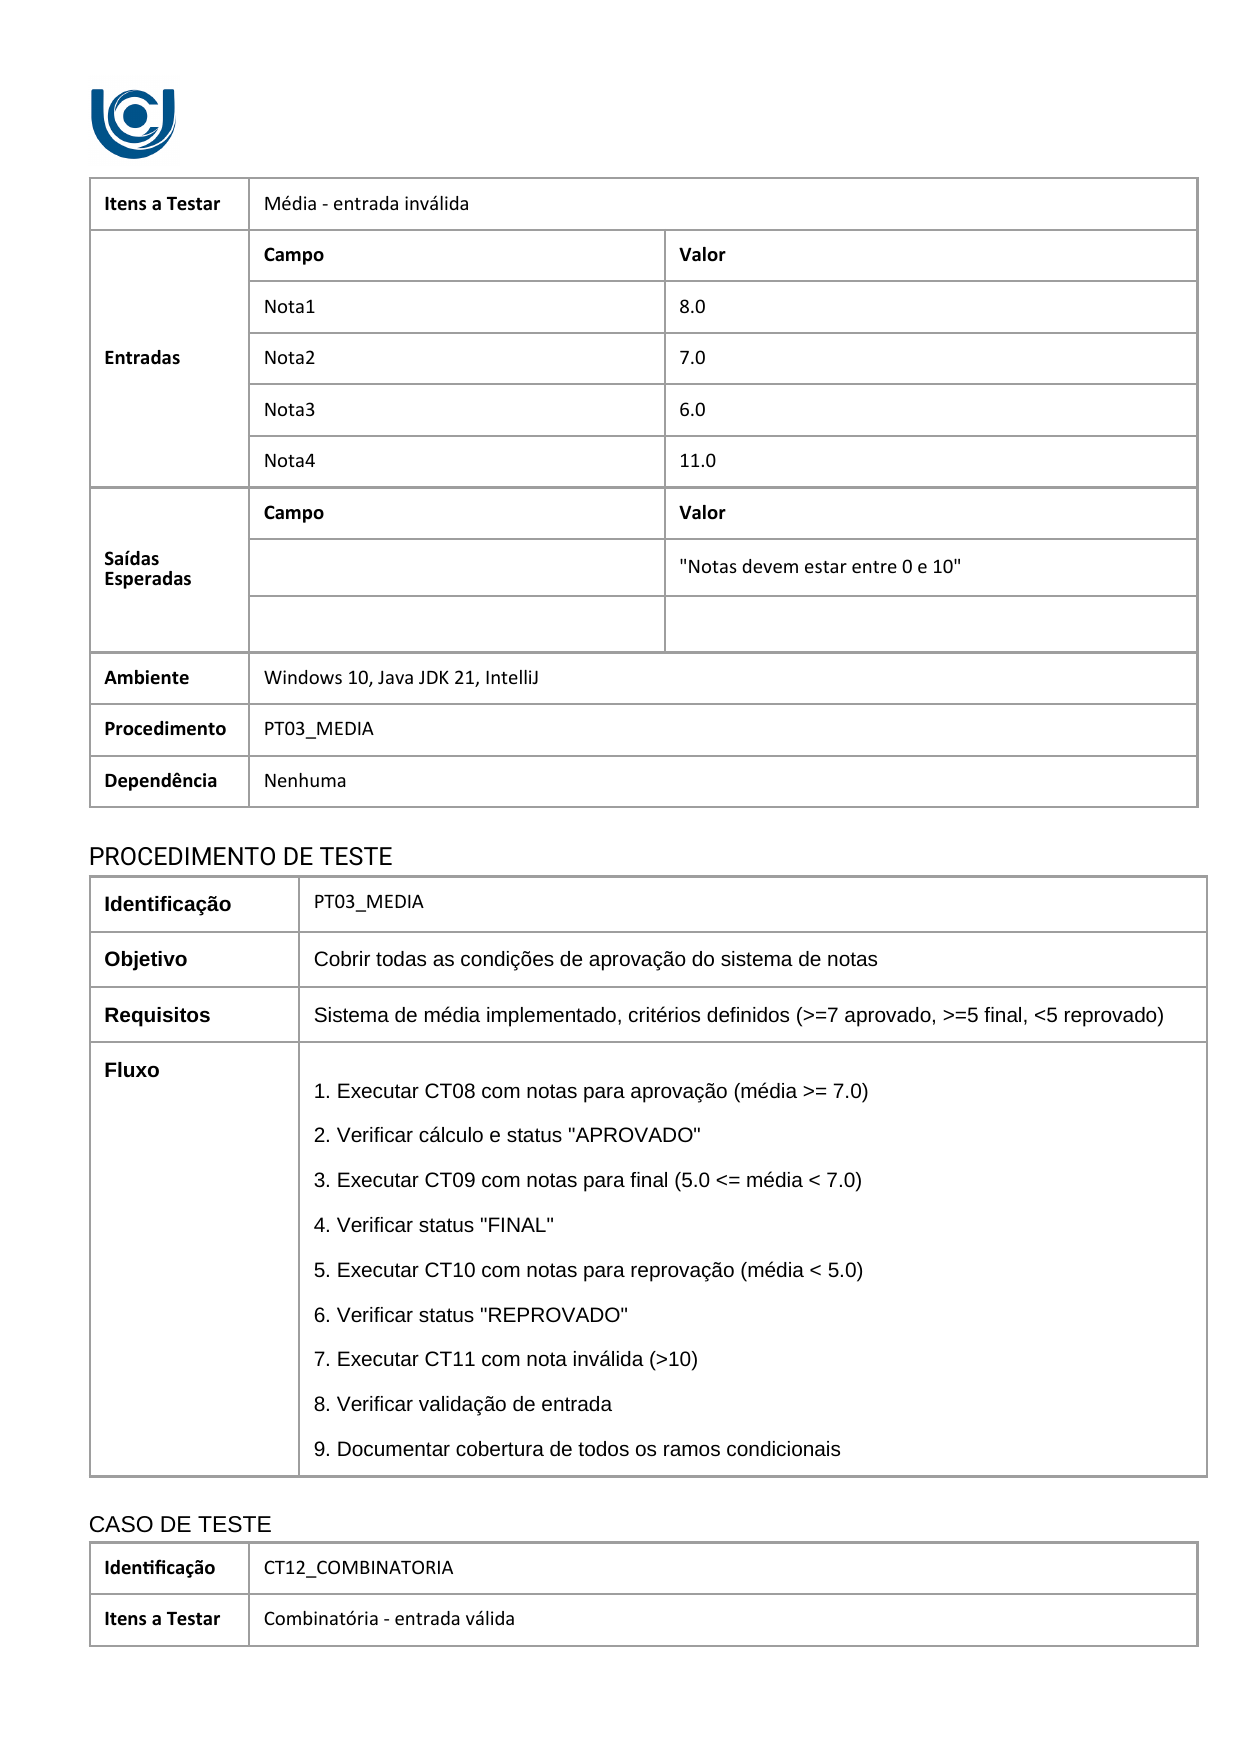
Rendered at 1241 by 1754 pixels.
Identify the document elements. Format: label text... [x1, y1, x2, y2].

table_cell Sistema de média implementado, critérios definidos (>=7 aprovado, >=5 final, <5 reprovado) [300, 988, 1206, 1041]
table_cell Itens a Testar [91, 179, 248, 229]
table_cell 11.0 [666, 437, 1196, 486]
table_cell Fluxo [91, 1043, 298, 1475]
table_cell PT03_MEDIA [250, 705, 1196, 754]
text PROCEDIMENTO DE TESTE [88, 842, 1122, 871]
table_cell Média - entrada inválida [250, 179, 1196, 229]
table_header PT03_MEDIA [300, 878, 1206, 931]
picture [88, 75, 180, 166]
table_cell Ambiente [91, 654, 248, 703]
table_cell Saídas Esperadas [91, 489, 248, 651]
table_cell Nota2 [250, 334, 664, 383]
table_cell Cobrir todas as condições de aprovação do sistema de notas [300, 933, 1206, 986]
table_cell Itens a Testar [91, 1595, 248, 1644]
table_cell 1. Executar CT08 com notas para aprovação (média >= 7.0) 2. Verificar cálculo e status "APROVADO" 3. Executar CT09 com notas para final (5.0 <= média < 7.0) 4. Verificar status "FINAL" 5. Executar CT10 com notas para reprovação (média < 5.0) 6. Verificar status "REPROVADO" 7. Executar CT11 com nota inválida (>10) 8. Verificar validação de entrada 9. Documentar cobertura de todos os ramos condicionais [300, 1043, 1206, 1475]
table_header Identificação [91, 878, 298, 931]
table_cell Procedimento [91, 705, 248, 754]
table_cell Objetivo [91, 933, 298, 986]
table_cell Valor [666, 231, 1196, 280]
table_cell "Notas devem estar entre 0 e 10" [666, 540, 1196, 595]
table_cell Windows 10, Java JDK 21, IntelliJ [250, 654, 1196, 703]
table_cell Nota4 [250, 437, 664, 486]
table_cell Entradas [91, 231, 248, 486]
table_cell Campo [250, 231, 664, 280]
text CASO DE TESTE [88, 1511, 1122, 1537]
table_cell Nota1 [250, 282, 664, 332]
table_cell Valor [666, 489, 1196, 538]
table_header Identificação [91, 1544, 248, 1593]
table_header CT12_COMBINATORIA [250, 1544, 1196, 1593]
table_cell 8.0 [666, 282, 1196, 332]
table_cell 6.0 [666, 385, 1196, 435]
table_cell [250, 540, 664, 595]
table_cell Dependência [91, 757, 248, 806]
table_cell [250, 597, 664, 651]
table_cell Campo [250, 489, 664, 538]
table_cell Nota3 [250, 385, 664, 435]
table_cell Nenhuma [250, 757, 1196, 806]
table_cell [666, 597, 1196, 651]
table_cell 7.0 [666, 334, 1196, 383]
table_cell Requisitos [91, 988, 298, 1041]
table_cell Combinatória - entrada válida [250, 1595, 1196, 1644]
